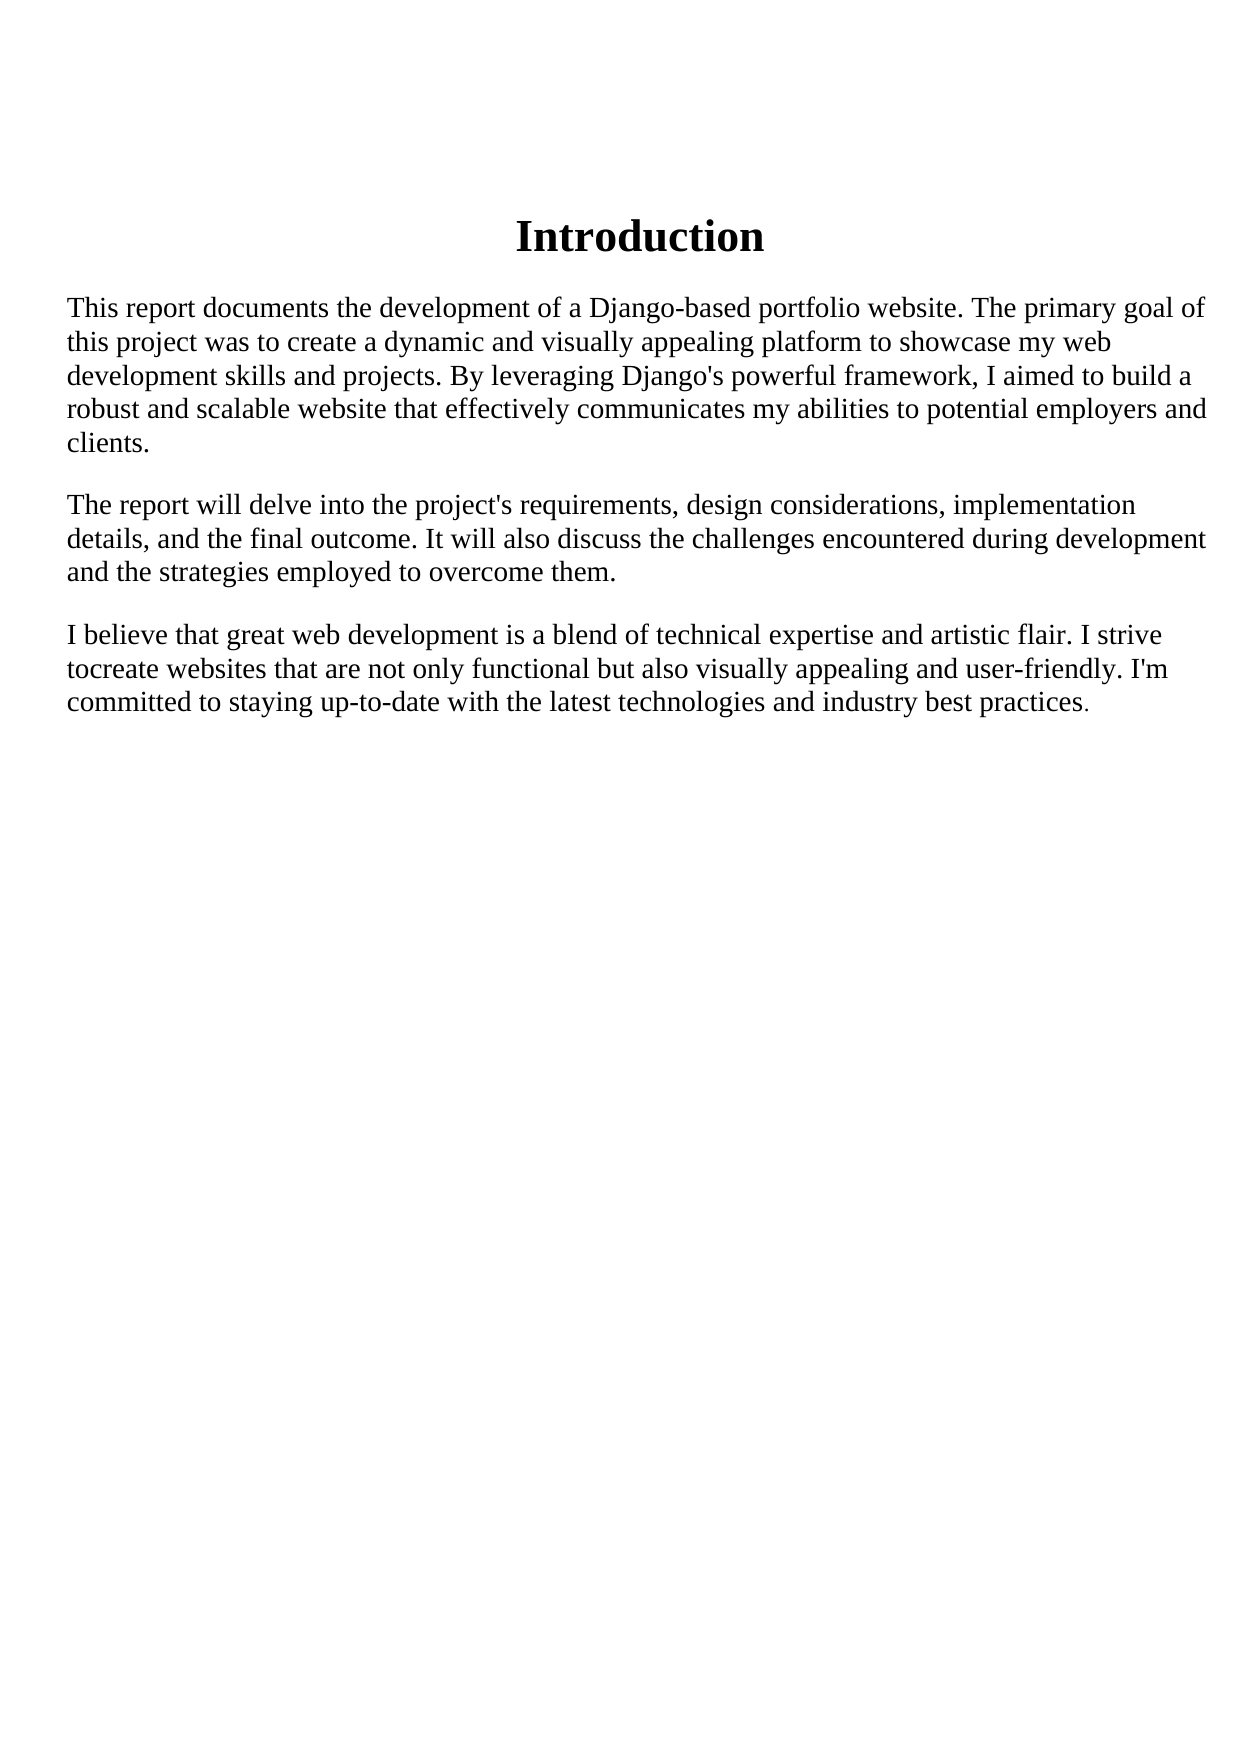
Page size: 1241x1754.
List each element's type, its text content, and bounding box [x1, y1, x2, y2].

text I believe that great web development is a blend of technical expertise and artistic flair. I strive tocreate websites that are not only functional but also visually appealing and user-friendly. I'm committed to staying up-to-date with the latest technologies and industry best practices. [67, 617, 1213, 718]
text Introduction [67, 209, 1213, 261]
text The report will delve into the project's requirements, design considerations, implementation details, and the final outcome. It will also discuss the challenges encountered during development and the strategies employed to overcome them. [67, 487, 1213, 588]
text This report documents the development of a Django-based portfolio website. The primary goal of this project was to create a dynamic and visually appealing platform to showcase my web development skills and projects. By leveraging Django's powerful framework, I aimed to build a robust and scalable website that effectively communicates my abilities to potential employers and clients. [67, 291, 1213, 458]
